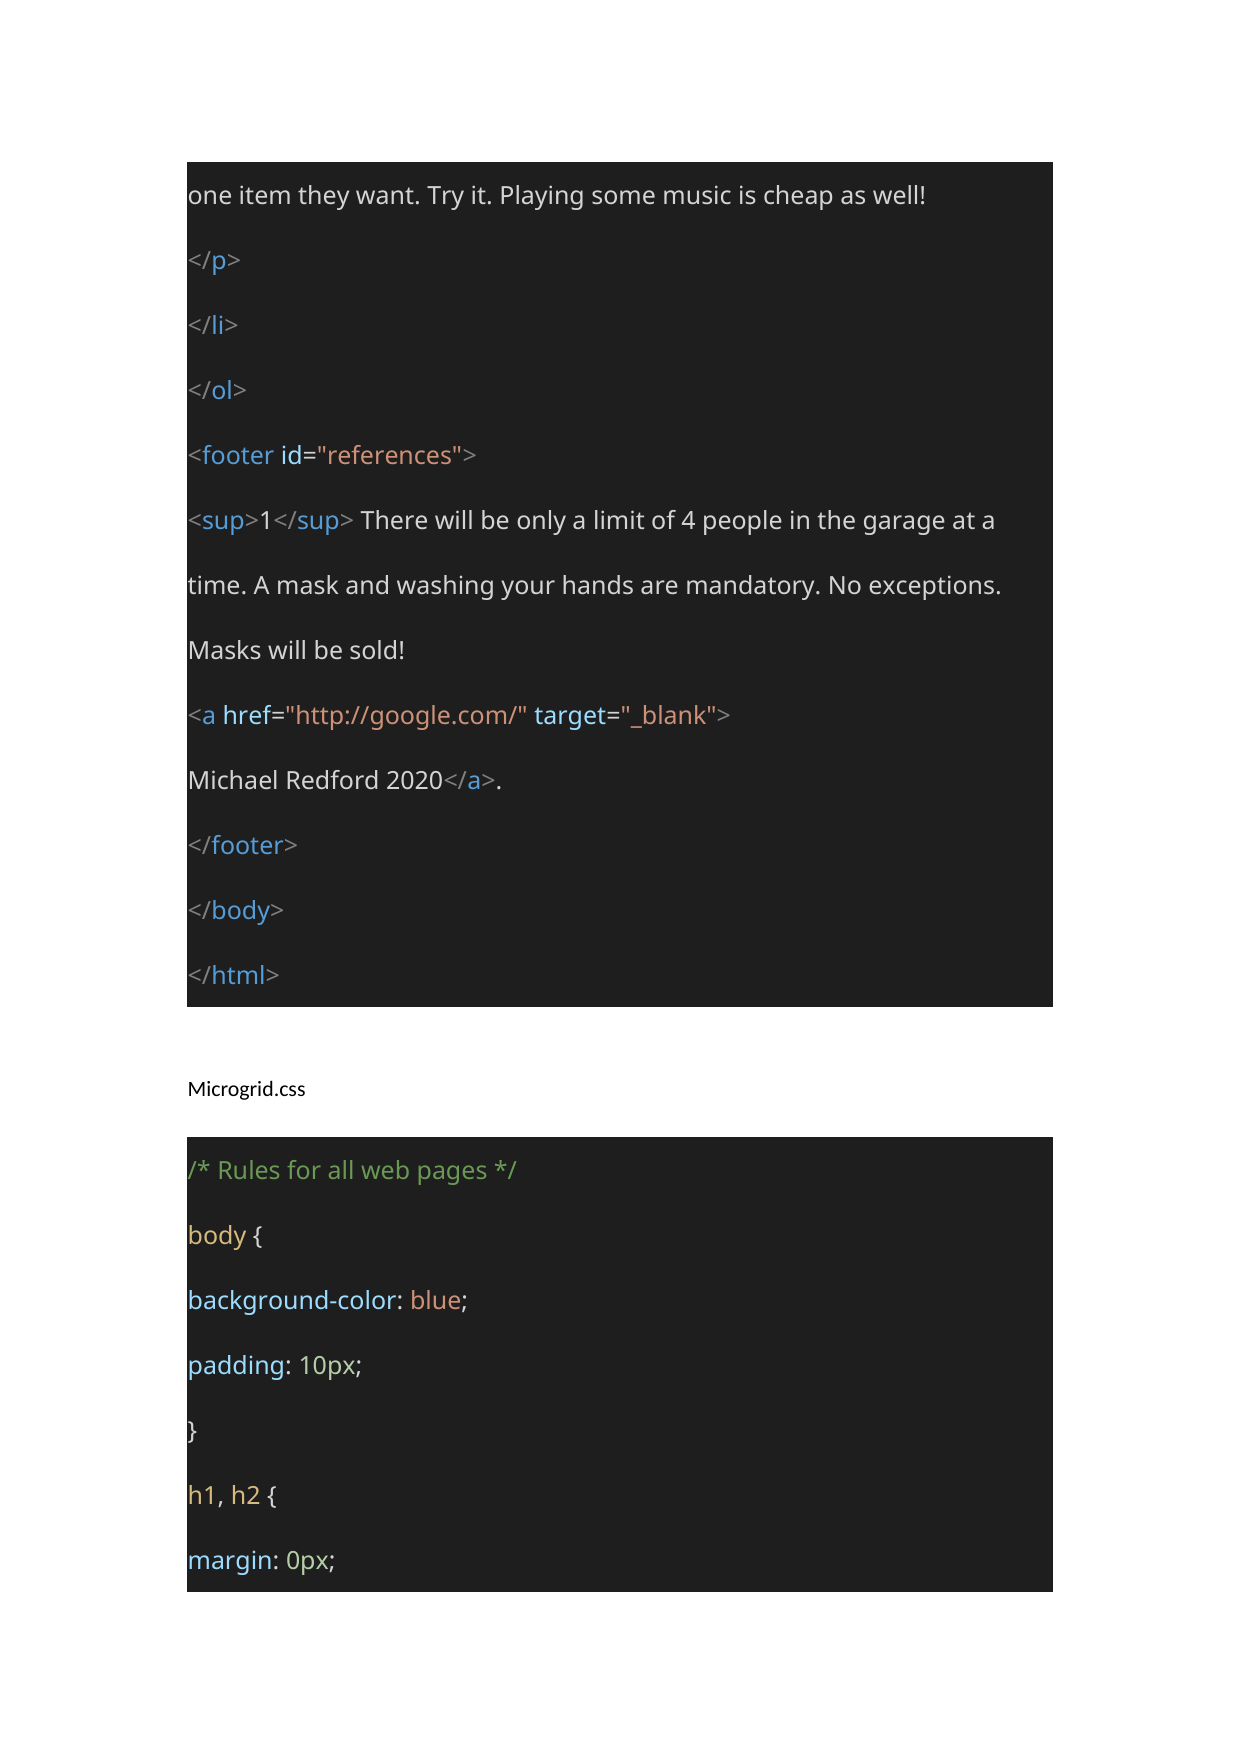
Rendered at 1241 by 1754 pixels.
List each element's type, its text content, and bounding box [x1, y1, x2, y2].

text </li> [187, 292, 1053, 357]
text one item they want. Try it. Playing some music is cheap as well! [187, 162, 1053, 227]
text } [187, 1397, 1053, 1462]
text </body> [187, 877, 1053, 942]
text h1, h2 { [187, 1462, 1053, 1527]
text <a href="http://google.com/" target="_blank"> [187, 682, 1053, 747]
text body { [187, 1202, 1053, 1267]
text Microgrid.css [187, 1072, 1053, 1104]
text </ol> [187, 357, 1053, 422]
text background-color: blue; [187, 1267, 1053, 1332]
text </html> [187, 942, 1053, 1007]
text <footer id="references"> [187, 422, 1053, 487]
text Michael Redford 2020</a>. [187, 747, 1053, 812]
text padding: 10px; [187, 1332, 1053, 1397]
text margin: 0px; [187, 1527, 1053, 1592]
text </footer> [187, 812, 1053, 877]
text </p> [187, 227, 1053, 292]
text /* Rules for all web pages */ [187, 1137, 1053, 1202]
text <sup>1</sup> There will be only a limit of 4 people in the garage at a time. A mask and washing your hands are mandatory. No exceptions. Masks will be sold! [187, 487, 1053, 682]
